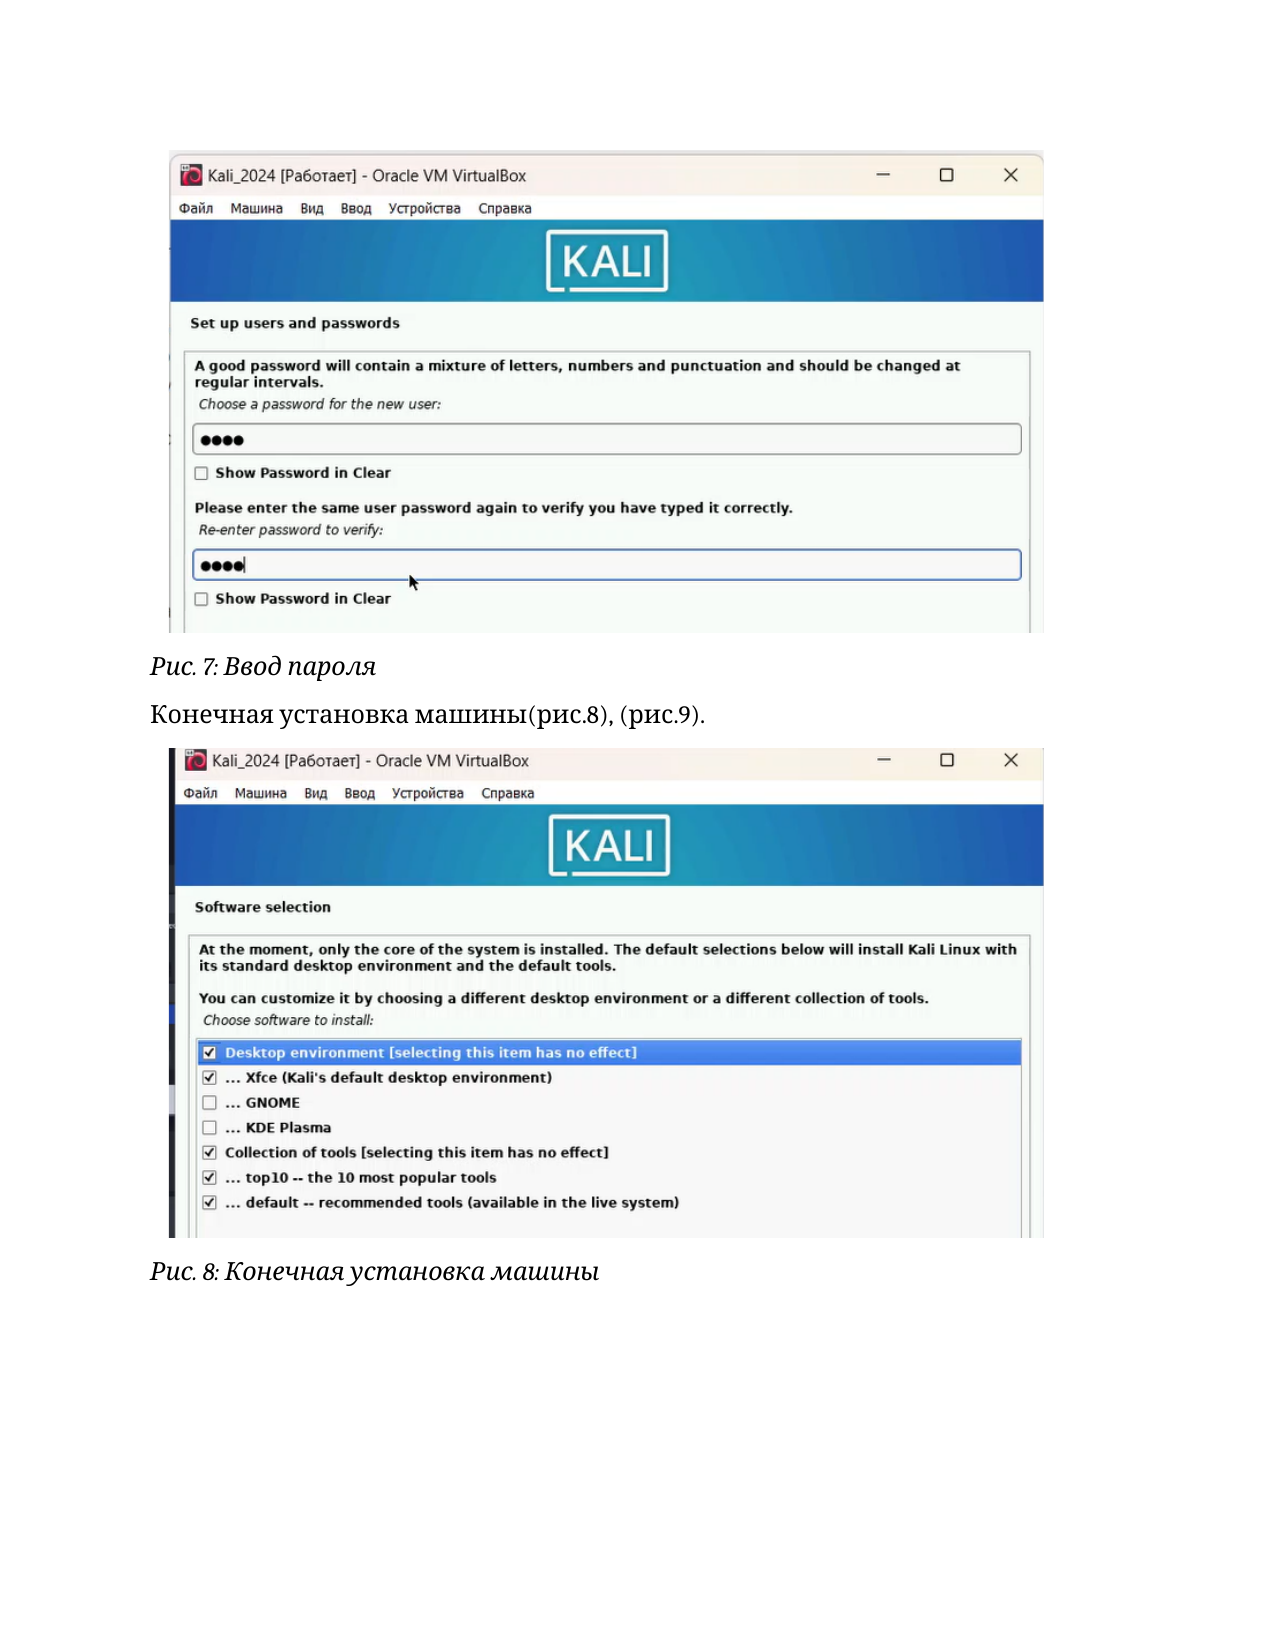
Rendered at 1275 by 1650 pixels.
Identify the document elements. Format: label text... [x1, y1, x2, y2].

text Рис. 8: Конечная установка машины [150, 1258, 1125, 1287]
text Рис. 7: Ввод пароля [150, 653, 1125, 682]
picture [168, 748, 1044, 1238]
picture [168, 150, 1044, 633]
text Конечная установка машины(рис.8), (рис.9). [150, 701, 1125, 729]
